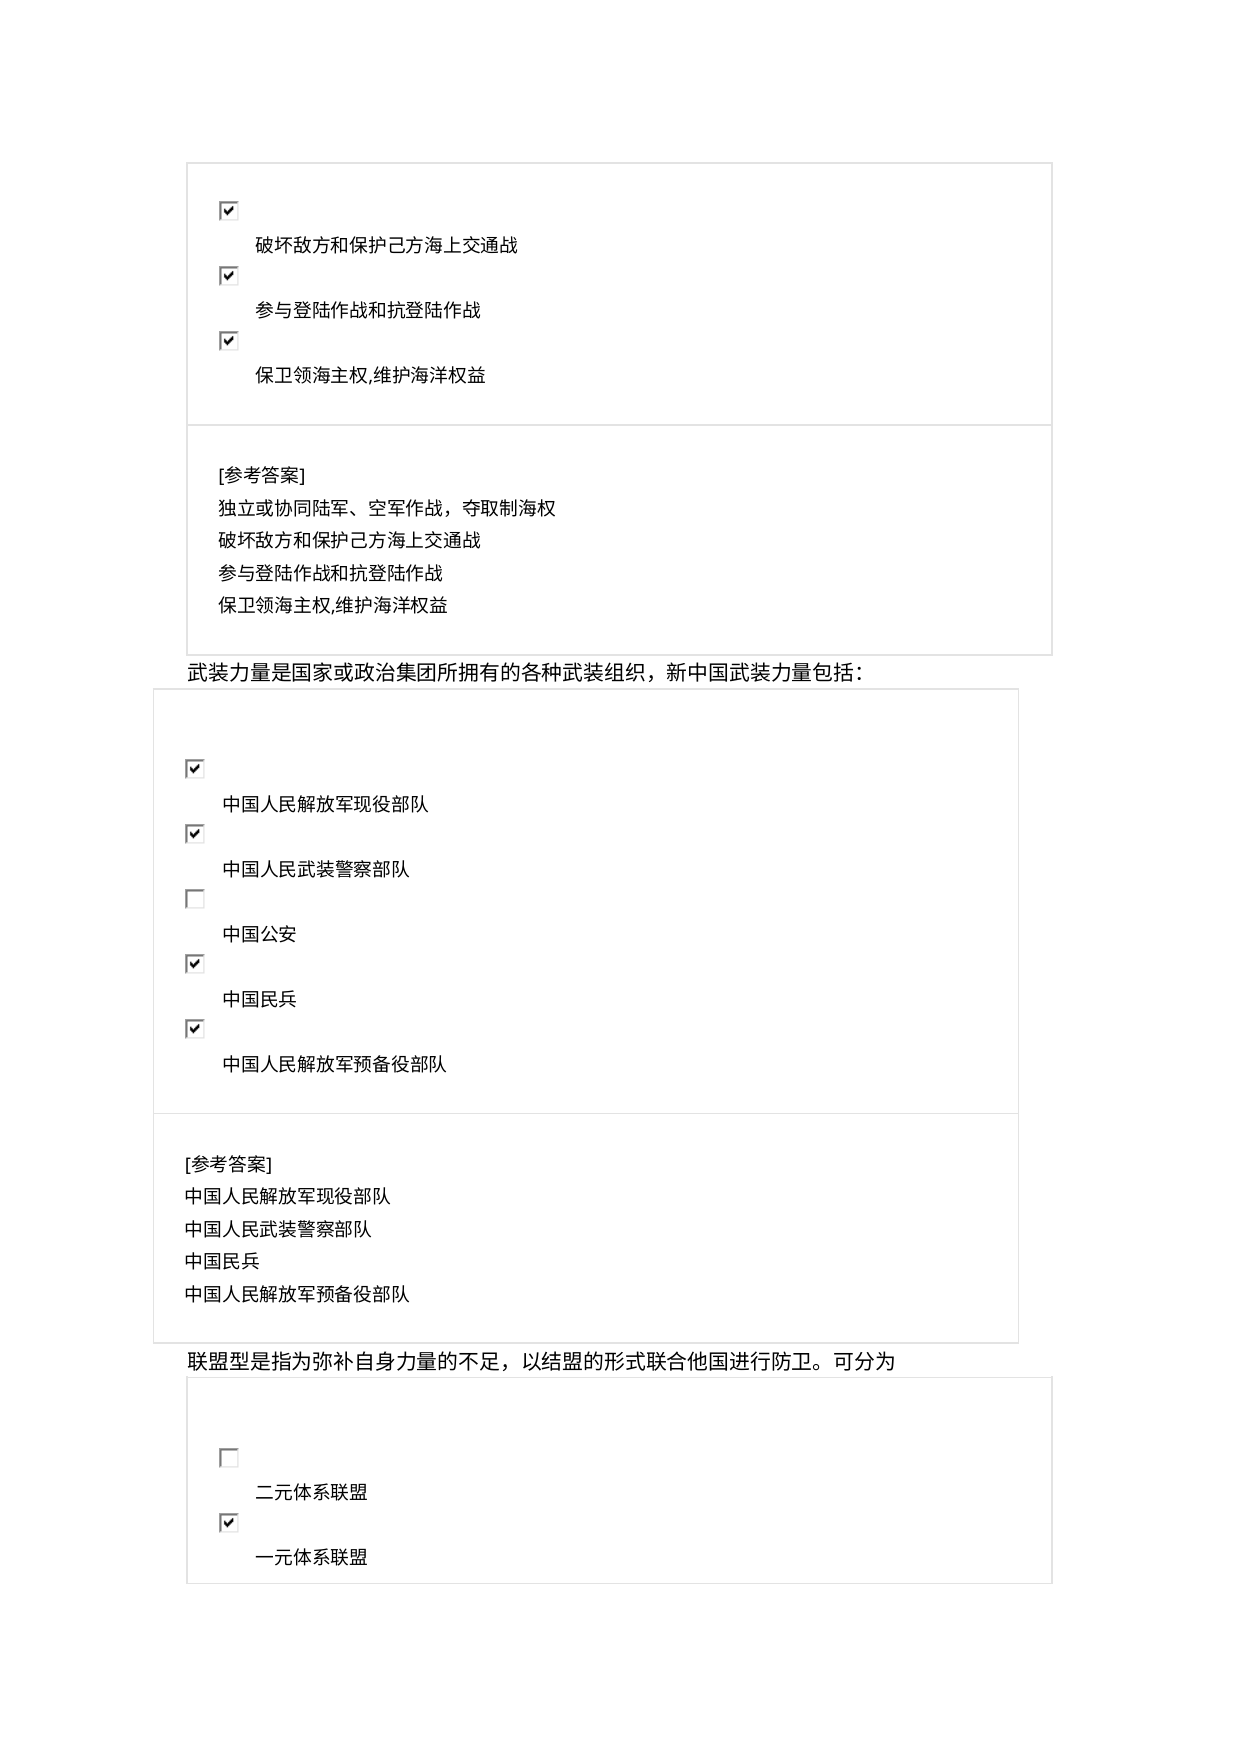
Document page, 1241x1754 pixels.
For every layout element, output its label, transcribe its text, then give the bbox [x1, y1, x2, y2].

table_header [188, 1378, 1051, 1583]
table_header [188, 164, 1051, 424]
table_cell [参考答案] 独立或协同陆军、空军作战，夺取制海权 破坏敌方和保护己方海上交通战 参与登陆作战和抗登陆作战 保卫领海主权,维护海洋权益 [188, 426, 1051, 654]
text 联盟型是指为弥补自身力量的不足，以结盟的形式联合他国进行防卫。可分为 [187, 1344, 1053, 1376]
text 武装力量是国家或政治集团所拥有的各种武装组织，新中国武装力量包括： [187, 656, 1053, 688]
table_header 中国人民解放军现役部队 中国人民武装警察部队 中国公安 中国民兵 中国人民解放军预备役部队 [154, 690, 1018, 1113]
table_cell [参考答案] 中国人民解放军现役部队 中国人民武装警察部队 中国民兵 中国人民解放军预备役部队 [154, 1114, 1018, 1342]
